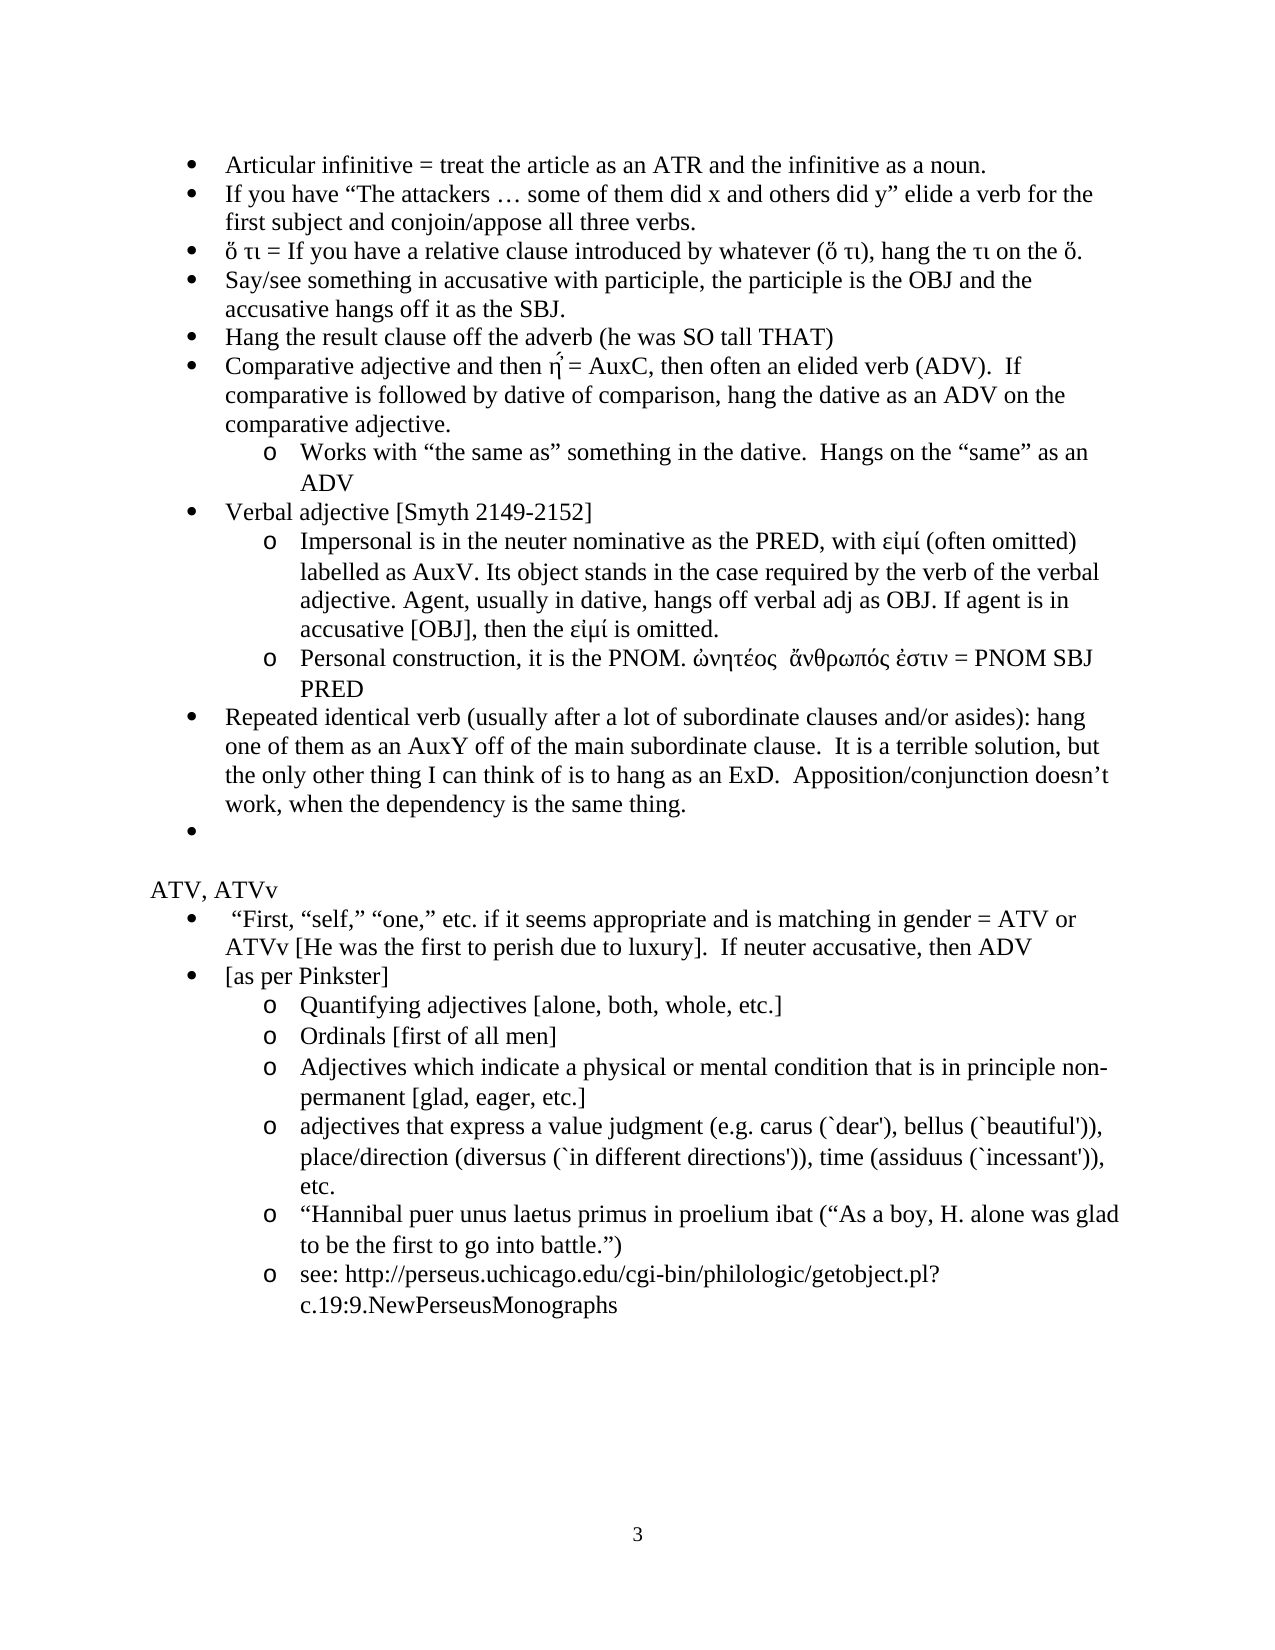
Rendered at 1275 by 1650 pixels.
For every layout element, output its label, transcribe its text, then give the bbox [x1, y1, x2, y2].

list Impersonal is in the neuter nominative as the PRED, with εἰμί (often omitted) labelled as AuxV. Its object stands in the case required by the verb of the verbal adjective. Agent, usually in dative, hangs off verbal adj as OBJ. If agent is in accusative [OBJ], then the εἰμί is omitted. [262, 526, 1125, 643]
list Quantifying adjectives [alone, both, whole, etc.] [262, 990, 1125, 1021]
list Adjectives which indicate a physical or mental condition that is in principle non-permanent [glad, eager, etc.] [262, 1052, 1125, 1111]
text ATV, ATVv [150, 875, 1125, 904]
list Personal construction, it is the PNOM. ὠνητέος ἄνθρωπός ἐστιν = PNOM SBJ PRED [262, 643, 1125, 702]
list Verbal adjective [Smyth 2149-2152] [187, 497, 1125, 526]
list ὅ τι = If you have a relative clause introduced by whatever (ὅ τι), hang the τι on the ὅ. [187, 236, 1125, 265]
list Articular infinitive = treat the article as an ATR and the infinitive as a noun. [187, 150, 1125, 179]
list If you have “The attackers … some of them did x and others did y” elide a verb for the first subject and conjoin/appose all three verbs. [187, 179, 1125, 236]
list Comparative adjective and then ἤ = AuxC, then often an elided verb (ADV). If comparative is followed by dative of comparison, hang the dative as an ADV on the comparative adjective. [187, 351, 1125, 437]
list see: http://perseus.uchicago.edu/cgi-bin/philologic/getobject.pl?c.19:9.NewPerseusMonographs [262, 1259, 1125, 1319]
list “First, “self,” “one,” etc. if it seems appropriate and is matching in gender = ATV or ATVv [He was the first to perish due to luxury]. If neuter accusative, then ADV [187, 904, 1125, 961]
list Say/see something in accusative with participle, the participle is the OBJ and the accusative hangs off it as the SBJ. [187, 265, 1125, 322]
list [as per Pinkster] [187, 961, 1125, 990]
list Hang the result clause off the adverb (he was SO tall THAT) [187, 322, 1125, 351]
list Ordinals [first of all men] [262, 1021, 1125, 1052]
list adjectives that express a value judgment (e.g. carus (`dear'), bellus (`beautiful')), place/direction (diversus (`in different directions')), time (assiduus (`incessant')), etc. [262, 1111, 1125, 1199]
list Repeated identical verb (usually after a lot of subordinate clauses and/or asides): hang one of them as an AuxY off of the main subordinate clause. It is a terrible solution, but the only other thing I can think of is to hang as an ExD. Apposition/conjunction doesn’t work, when the dependency is the same thing. [187, 702, 1125, 817]
list “Hannibal puer unus laetus primus in proelium ibat (“As a boy, H. alone was glad to be the first to go into battle.”) [262, 1199, 1125, 1259]
list Works with “the same as” something in the dative. Hangs on the “same” as an ADV [262, 437, 1125, 497]
